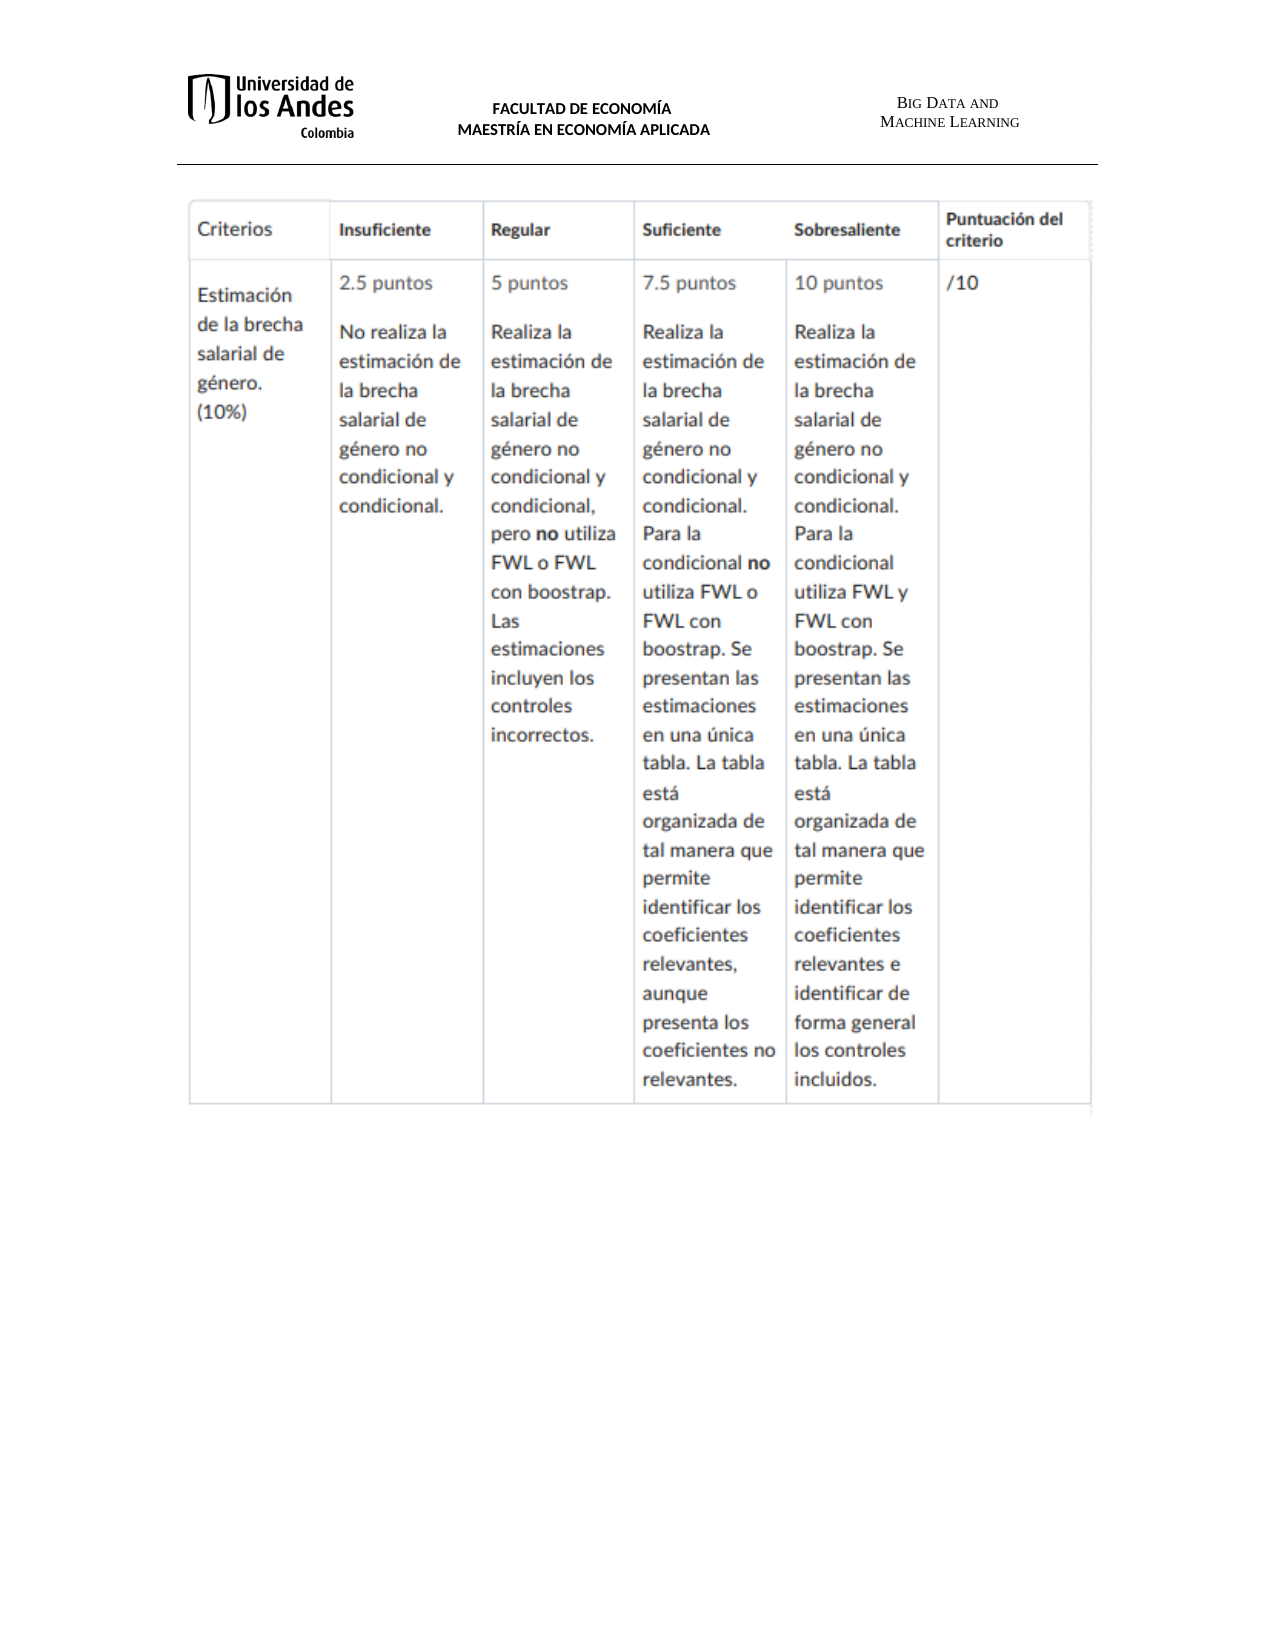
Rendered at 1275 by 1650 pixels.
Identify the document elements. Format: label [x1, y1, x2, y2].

picture [177, 193, 1098, 1117]
